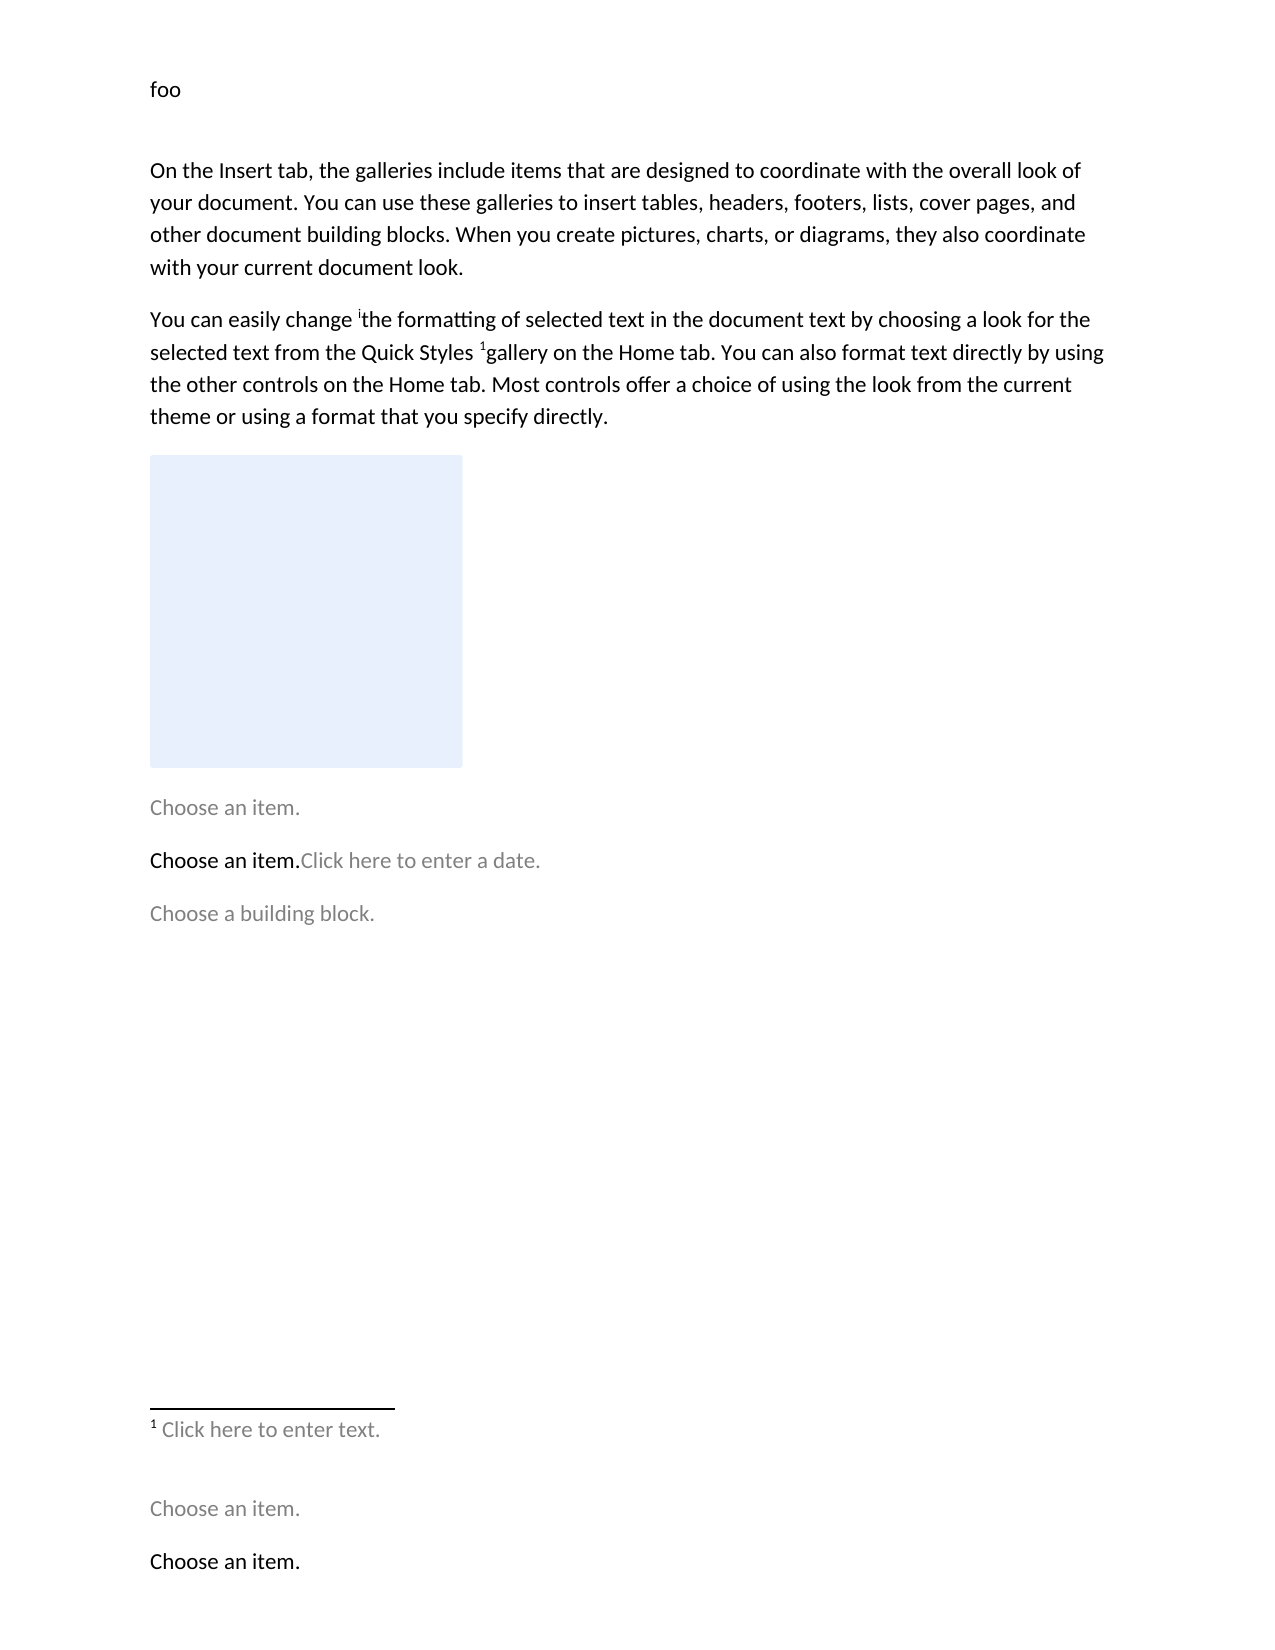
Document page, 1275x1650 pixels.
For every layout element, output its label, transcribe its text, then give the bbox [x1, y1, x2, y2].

text You can easily change the formatting of selected text in the document text by choosing a look for the selected text from the Quick Styles gallery on the Home tab. You can also format text directly by using the other controls on the Home tab. Most controls offer a choice of using the look from the current theme or using a format that you specify directly. [150, 306, 1125, 430]
text On the Insert tab, the galleries include items that are designed to coordinate with the overall look of your document. You can use these galleries to insert tables, headers, footers, lists, cover pages, and other document building blocks. When you create pictures, charts, or diagrams, they also coordinate with your current document look. [150, 156, 1125, 281]
picture [150, 455, 463, 768]
